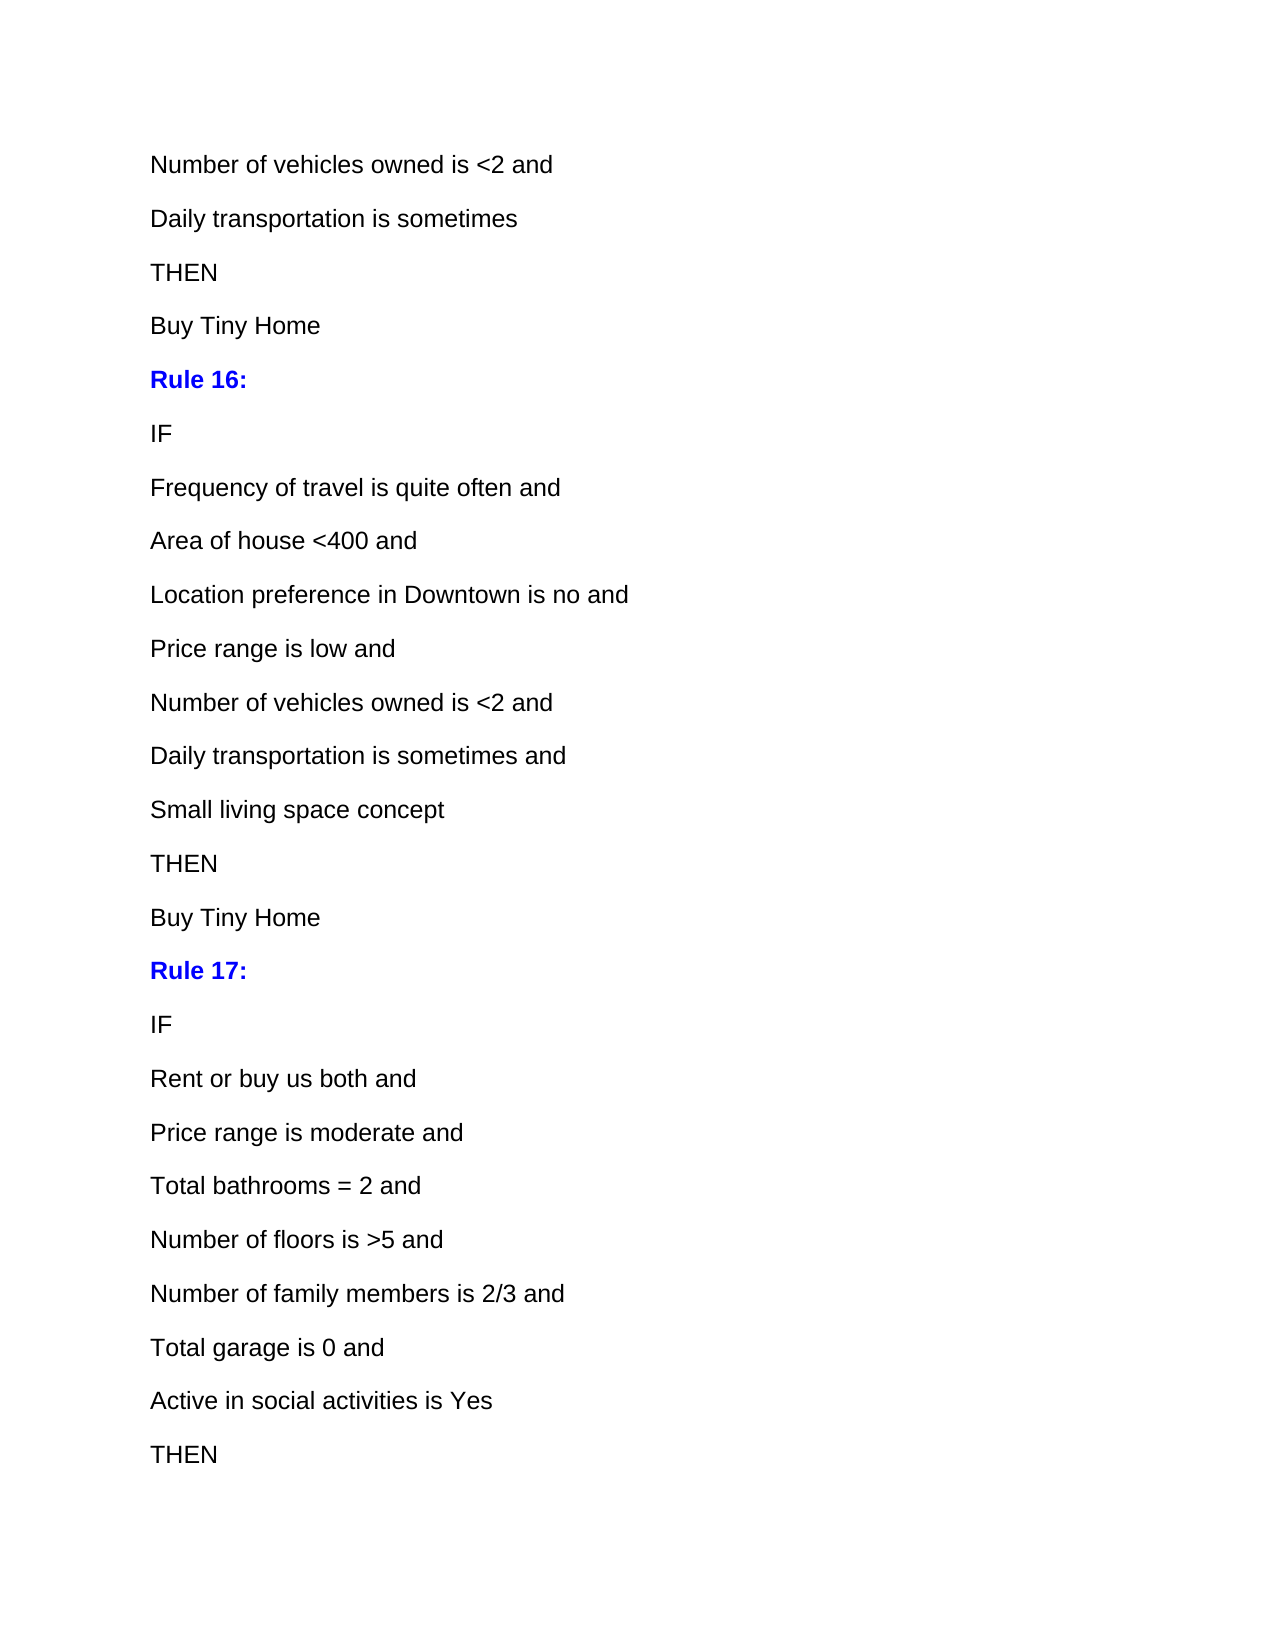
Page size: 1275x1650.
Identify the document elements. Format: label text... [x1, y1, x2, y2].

text Daily transportation is sometimes and [150, 741, 1125, 770]
text Number of family members is 2/3 and [150, 1279, 1125, 1307]
text Total garage is 0 and [150, 1332, 1125, 1361]
text Active in social activities is Yes [150, 1386, 1125, 1415]
text Buy Tiny Home [150, 902, 1125, 931]
text IF [150, 1010, 1125, 1039]
text Buy Tiny Home [150, 311, 1125, 340]
text THEN [150, 1440, 1125, 1469]
text Rent or buy us both and [150, 1064, 1125, 1092]
text Daily transportation is sometimes [150, 204, 1125, 232]
text IF [150, 419, 1125, 447]
text Price range is moderate and [150, 1117, 1125, 1146]
text Area of house <400 and [150, 526, 1125, 555]
text Total bathrooms = 2 and [150, 1171, 1125, 1200]
text Rule 16: [150, 365, 1125, 394]
text Number of vehicles owned is <2 and [150, 150, 1125, 179]
text Price range is low and [150, 634, 1125, 662]
text THEN [150, 257, 1125, 286]
text Number of vehicles owned is <2 and [150, 687, 1125, 716]
text Location preference in Downtown is no and [150, 580, 1125, 609]
text Small living space concept [150, 795, 1125, 824]
text Rule 17: [150, 956, 1125, 985]
text THEN [150, 849, 1125, 877]
text Frequency of travel is quite often and [150, 472, 1125, 501]
text Number of floors is >5 and [150, 1225, 1125, 1254]
